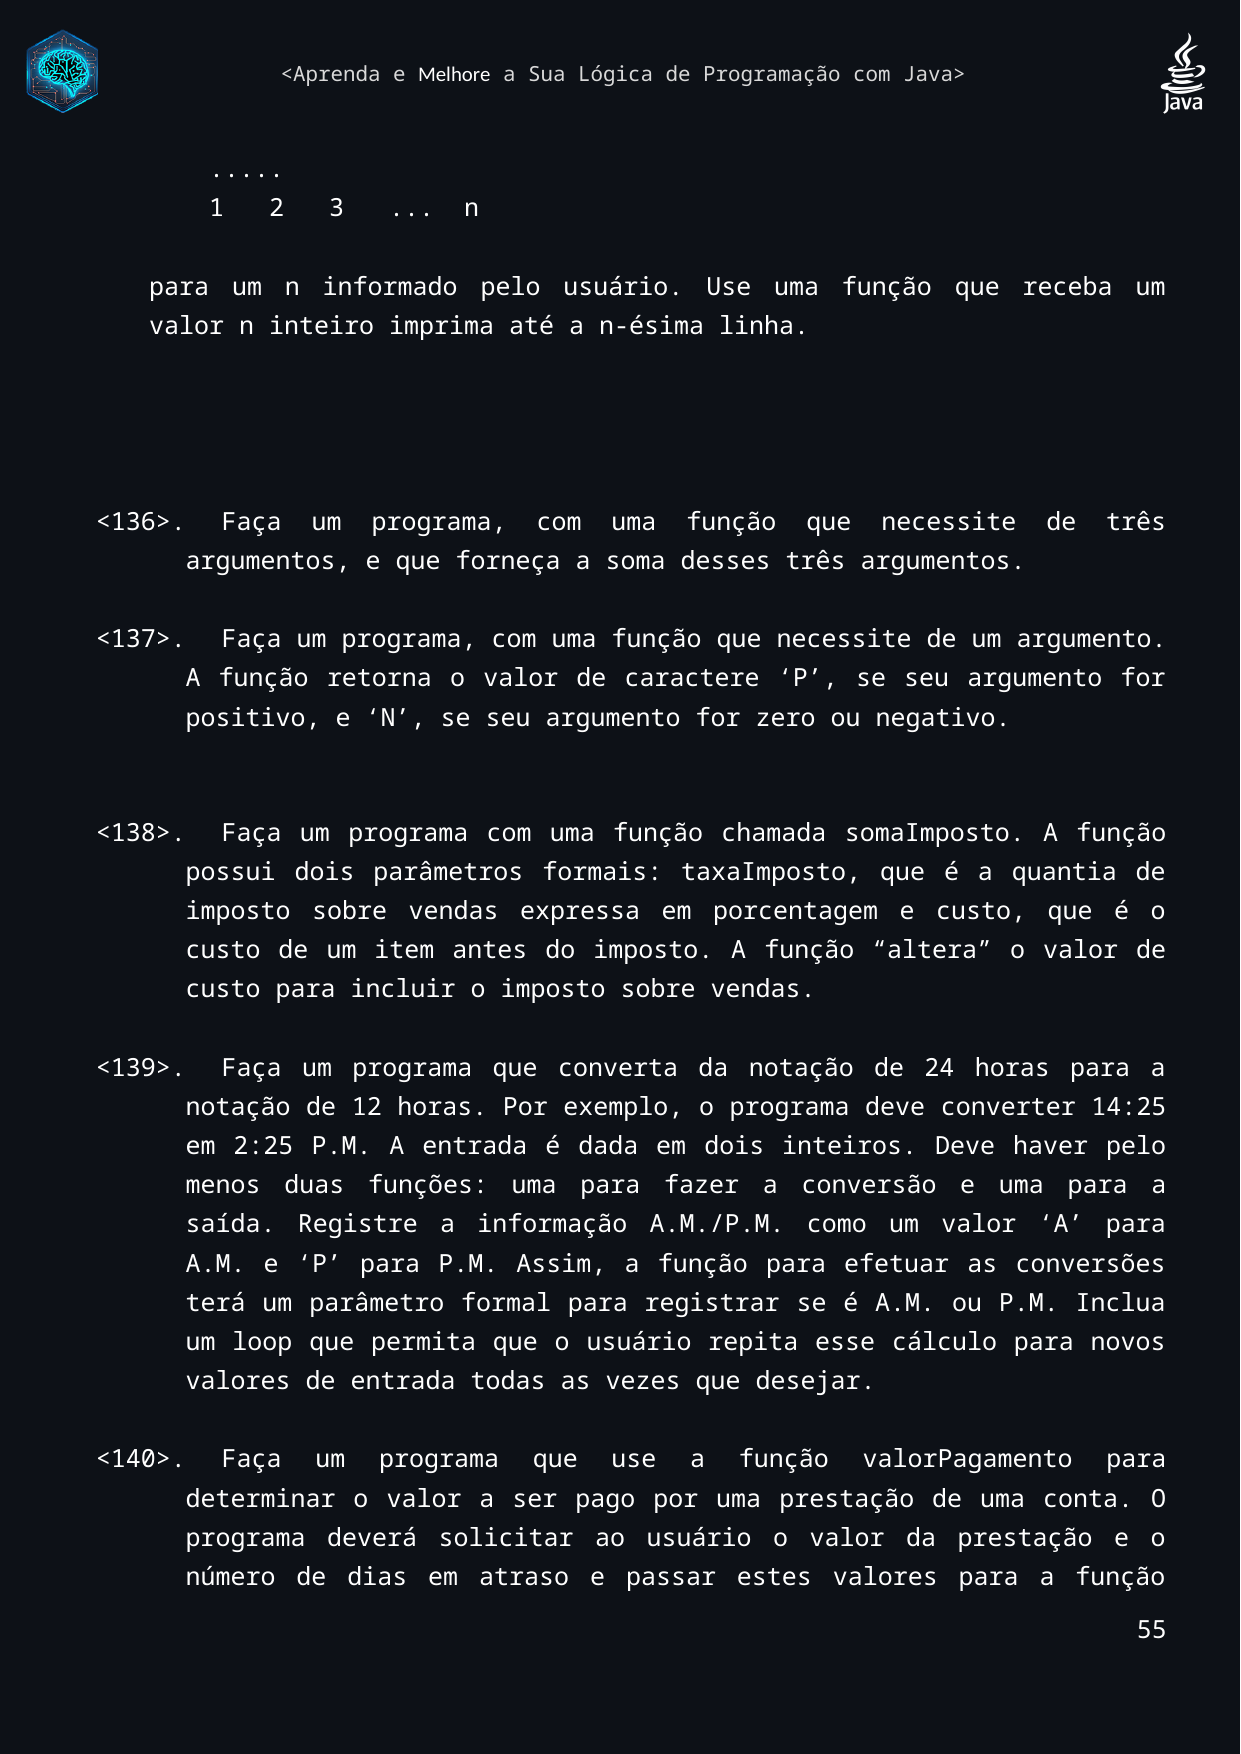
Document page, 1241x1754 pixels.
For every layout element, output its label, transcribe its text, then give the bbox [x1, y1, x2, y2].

list Faça um programa, com uma função que necessite de três argumentos, e que forneça a soma desses três argumentos. [96, 503, 1167, 577]
list Faça um programa que converta da notação de 24 horas para a notação de 12 horas. Por exemplo, o programa deve converter 14:25 em 2:25 P.M. A entrada é dada em dois inteiros. Deve haver pelo menos duas funções: uma para fazer a conversão e uma para a saída. Registre a informação A.M./P.M. como um valor ‘A’ para A.M. e ‘P’ para P.M. Assim, a função para efetuar as conversões terá um parâmetro formal para registrar se é A.M. ou P.M. Inclua um loop que permita que o usuário repita esse cálculo para novos valores de entrada todas as vezes que desejar. [96, 1049, 1167, 1397]
picture [1147, 29, 1219, 117]
list para um n informado pelo usuário. Use uma função que receba um valor n inteiro imprima até a n-ésima linha. [149, 268, 1167, 342]
picture [26, 29, 98, 113]
list Faça um programa, com uma função que necessite de um argumento. A função retorna o valor de caractere ‘P’, se seu argumento for positivo, e ‘N’, se seu argumento for zero ou negativo. [96, 621, 1167, 733]
list 1 2 3 ... n [149, 190, 1167, 224]
list ..... [149, 151, 1167, 185]
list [96, 1441, 1167, 1593]
list Faça um programa com uma função chamada somaImposto. A função possui dois parâmetros formais: taxaImposto, que é a quantia de imposto sobre vendas expressa em porcentagem e custo, que é o custo de um item antes do imposto. A função “altera” o valor de custo para incluir o imposto sobre vendas. [96, 814, 1167, 1005]
